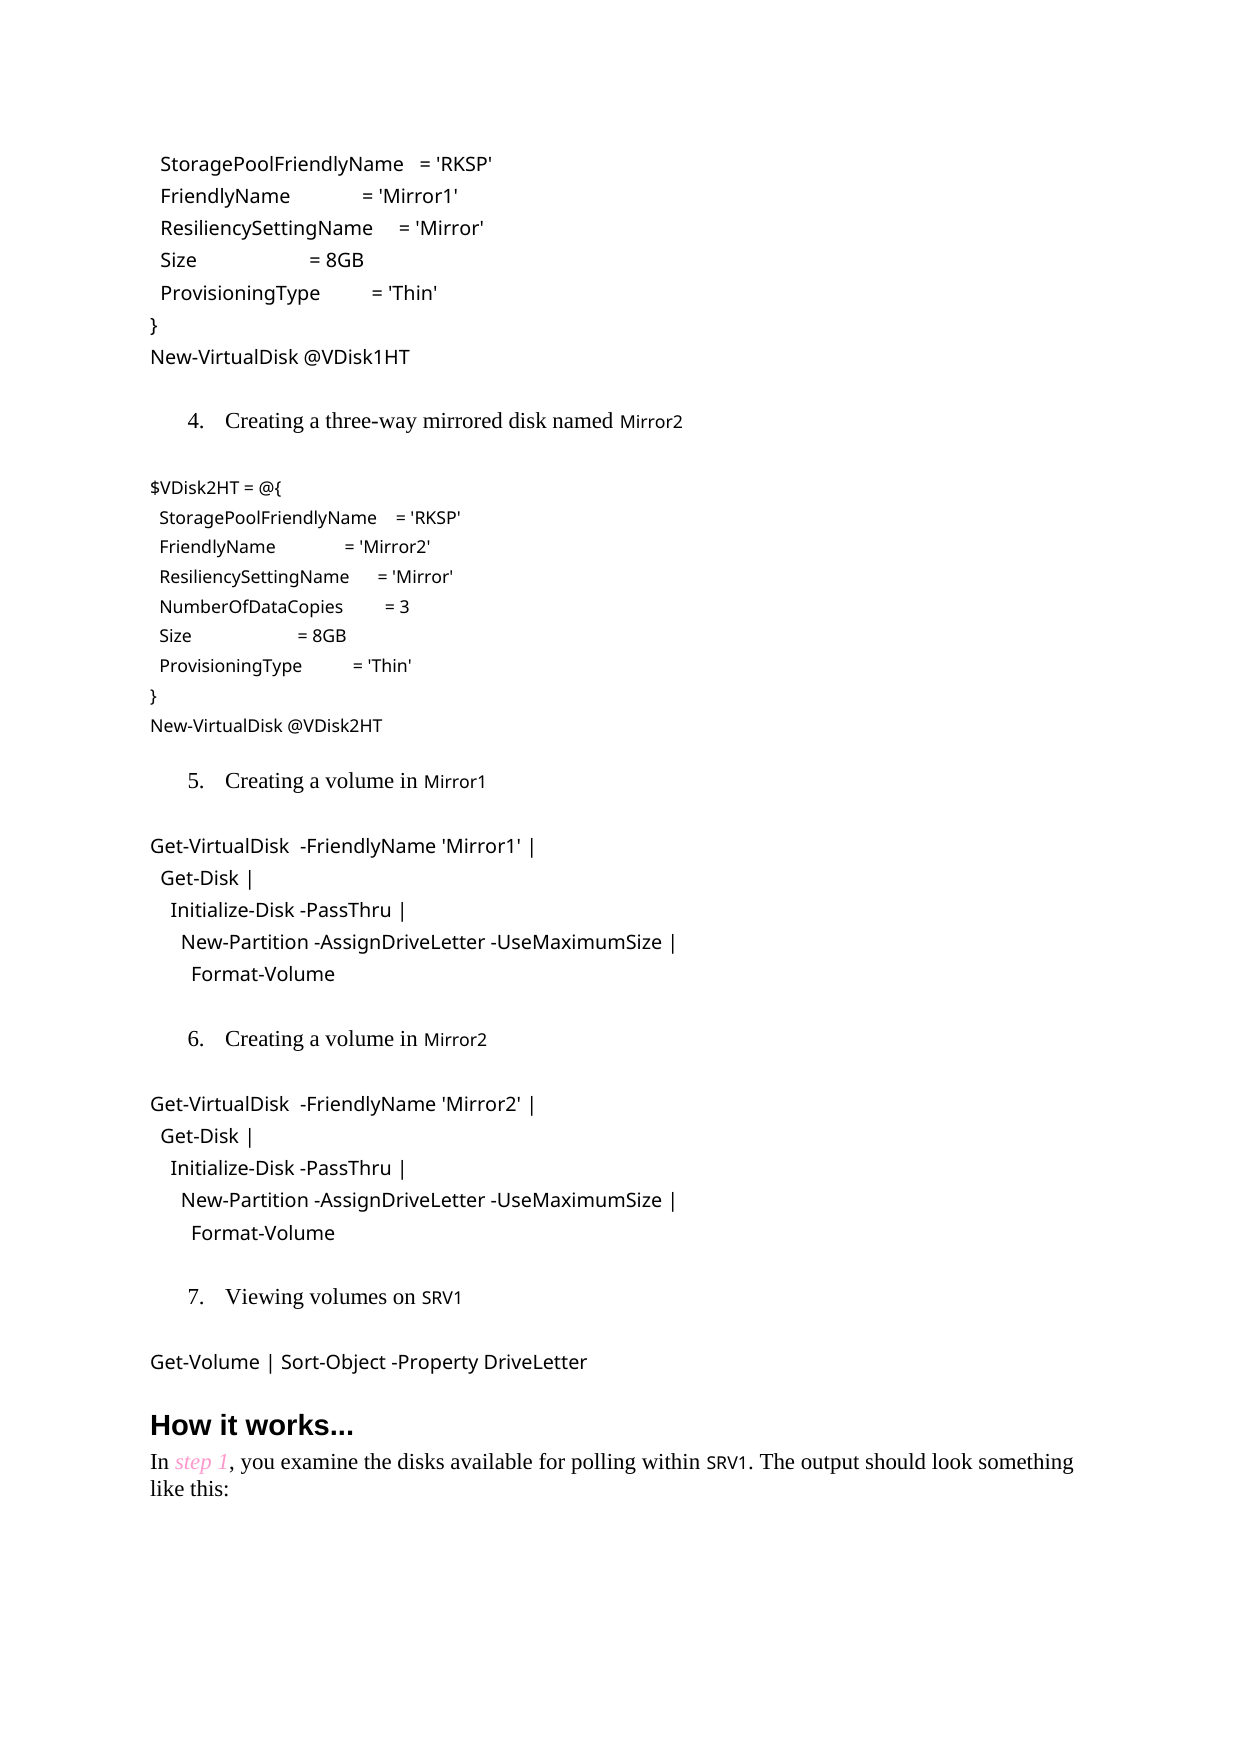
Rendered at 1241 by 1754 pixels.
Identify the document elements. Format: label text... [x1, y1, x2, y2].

text Format-Volume [150, 961, 1090, 988]
text New-Partition -AssignDriveLetter -UseMaximumSize | [150, 928, 1090, 955]
text NumberOfDataCopies = 3 [150, 589, 1090, 618]
text Get-Volume | Sort-Object -Property DriveLetter [150, 1348, 1090, 1375]
text Get-VirtualDisk -FriendlyName 'Mirror2' | [150, 1090, 1090, 1117]
text ProvisioningType = 'Thin' [150, 279, 1090, 306]
text Viewing volumes on SRV1 [187, 1283, 1053, 1310]
text ResiliencySettingName = 'Mirror' [150, 559, 1090, 589]
text Get-VirtualDisk -FriendlyName 'Mirror1' | [150, 832, 1090, 859]
text Format-Volume [150, 1219, 1090, 1246]
text ProvisioningType = 'Thin' [150, 648, 1090, 678]
text Creating a volume in Mirror2 [187, 1025, 1053, 1052]
text Size = 8GB [150, 618, 1090, 648]
text ResiliencySettingName = 'Mirror' [150, 214, 1090, 241]
text Creating a volume in Mirror1 [187, 767, 1053, 793]
text } [150, 678, 1090, 707]
text StoragePoolFriendlyName = 'RKSP' [150, 150, 1090, 177]
text Get-Disk | [150, 864, 1090, 891]
text Initialize-Disk -PassThru | [150, 896, 1090, 923]
text Creating a three-way mirrored disk named Mirror2 [187, 407, 1053, 434]
text New-Partition -AssignDriveLetter -UseMaximumSize | [150, 1187, 1090, 1213]
text Get-Disk | [150, 1122, 1090, 1149]
text Size = 8GB [150, 247, 1090, 273]
subtitle How it works... [150, 1408, 1090, 1442]
text } [150, 311, 1090, 338]
text FriendlyName = 'Mirror1' [150, 182, 1090, 209]
text New-VirtualDisk @VDisk1HT [150, 343, 1090, 370]
text $VDisk2HT = @{ [150, 470, 1090, 500]
text FriendlyName = 'Mirror2' [150, 529, 1090, 559]
text New-VirtualDisk @VDisk2HT [150, 707, 1090, 737]
text Initialize-Disk -PassThru | [150, 1154, 1090, 1181]
text In step 1, you examine the disks available for polling within SRV1. The output should look something like this: [150, 1448, 1090, 1501]
text StoragePoolFriendlyName = 'RKSP' [150, 500, 1090, 529]
